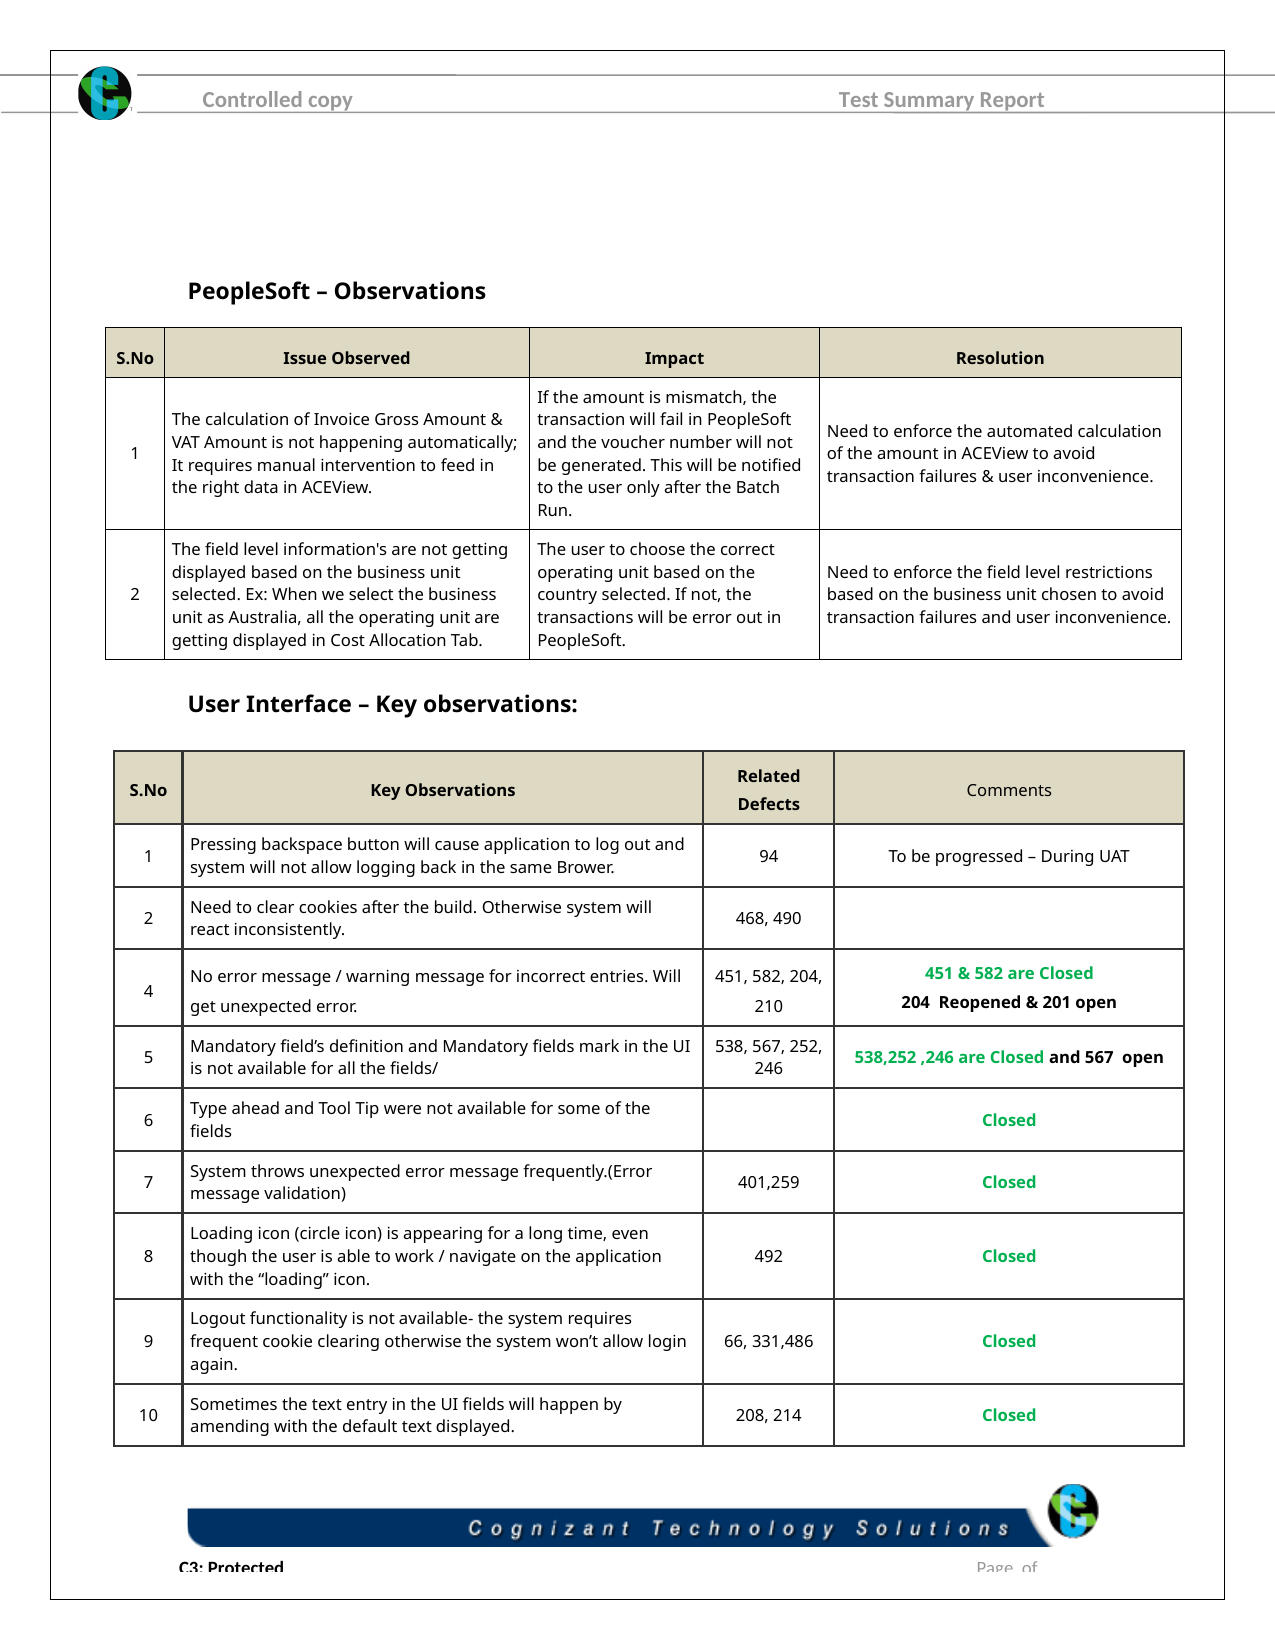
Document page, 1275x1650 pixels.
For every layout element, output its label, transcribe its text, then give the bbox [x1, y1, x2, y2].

table_header S.No [115, 752, 181, 823]
table_header Comments [835, 752, 1183, 823]
table_cell 4 [115, 950, 181, 1025]
table_cell 94 [704, 825, 833, 886]
table_cell 1 [106, 378, 164, 529]
table_cell Loading icon (circle icon) is appearing for a long time, even though the user is able to work / navigate on the application with the “loading” icon. [184, 1214, 702, 1297]
table_cell Closed [835, 1152, 1183, 1212]
table_cell 401,259 [704, 1152, 833, 1212]
text User Interface – Key observations: [187, 688, 1087, 719]
table_cell If the amount is mismatch, the transaction will fail in PeopleSoft and the voucher number will not be generated. This will be notified to the user only after the Batch Run. [530, 378, 819, 529]
table_cell 5 [115, 1027, 181, 1087]
table_cell 2 [115, 888, 181, 948]
table_cell Mandatory field’s definition and Mandatory fields mark in the UI is not available for all the fields/ [184, 1027, 702, 1087]
table_cell 8 [115, 1214, 181, 1297]
table_cell 538,252 ,246 are Closed and 567 open [835, 1027, 1183, 1087]
table_cell Need to clear cookies after the build. Otherwise system will react inconsistently. [184, 888, 702, 948]
table_cell Type ahead and Tool Tip were not available for some of the fields [184, 1089, 702, 1150]
table_cell 468, 490 [704, 888, 833, 948]
table_header Issue Observed [165, 328, 529, 377]
table_header S.No [106, 328, 164, 377]
table_cell 538, 567, 252, 246 [704, 1027, 833, 1087]
table_cell Sometimes the text entry in the UI fields will happen by amending with the default text displayed. [184, 1385, 702, 1445]
table_header Resolution [820, 328, 1181, 377]
table_cell The field level information's are not getting displayed based on the business unit selected. Ex: When we select the business unit as Australia, all the operating unit are getting displayed in Cost Allocation Tab. [165, 530, 529, 658]
table_cell 492 [704, 1214, 833, 1297]
table_cell System throws unexpected error message frequently.(Error message validation) [184, 1152, 702, 1212]
table_cell 9 [115, 1300, 181, 1383]
table_header Key Observations [184, 752, 702, 823]
table_cell The user to choose the correct operating unit based on the country selected. If not, the transactions will be error out in PeopleSoft. [530, 530, 819, 658]
table_cell [704, 1089, 833, 1150]
table_cell To be progressed – During UAT [835, 825, 1183, 886]
picture [187, 1484, 1142, 1547]
table_cell Need to enforce the field level restrictions based on the business unit chosen to avoid transaction failures and user inconvenience. [820, 530, 1181, 658]
table_cell 2 [106, 530, 164, 658]
table_cell Pressing backspace button will cause application to log out and system will not allow logging back in the same Brower. [184, 825, 702, 886]
table_cell 7 [115, 1152, 181, 1212]
table_cell 10 [115, 1385, 181, 1445]
table_cell 6 [115, 1089, 181, 1150]
table_header Impact [530, 328, 819, 377]
table_cell No error message / warning message for incorrect entries. Will get unexpected error. [184, 950, 702, 1025]
table_header Related Defects [704, 752, 833, 823]
table_cell 451 & 582 are Closed 204 Reopened & 201 open [835, 950, 1183, 1025]
table_cell [835, 888, 1183, 948]
table_cell Logout functionality is not available- the system requires frequent cookie clearing otherwise the system won’t allow login again. [184, 1300, 702, 1383]
table_cell Closed [835, 1089, 1183, 1150]
picture [78, 66, 133, 120]
table_cell Closed [835, 1300, 1183, 1383]
table_cell 451, 582, 204, 210 [704, 950, 833, 1025]
table_cell 1 [115, 825, 181, 886]
table_cell Closed [835, 1385, 1183, 1445]
text PeopleSoft – Observations [187, 275, 1087, 306]
table_cell 208, 214 [704, 1385, 833, 1445]
table_cell Need to enforce the automated calculation of the amount in ACEView to avoid transaction failures & user inconvenience. [820, 378, 1181, 529]
table_cell 66, 331,486 [704, 1300, 833, 1383]
table_cell Closed [835, 1214, 1183, 1297]
table_cell The calculation of Invoice Gross Amount & VAT Amount is not happening automatically; It requires manual intervention to feed in the right data in ACEView. [165, 378, 529, 529]
